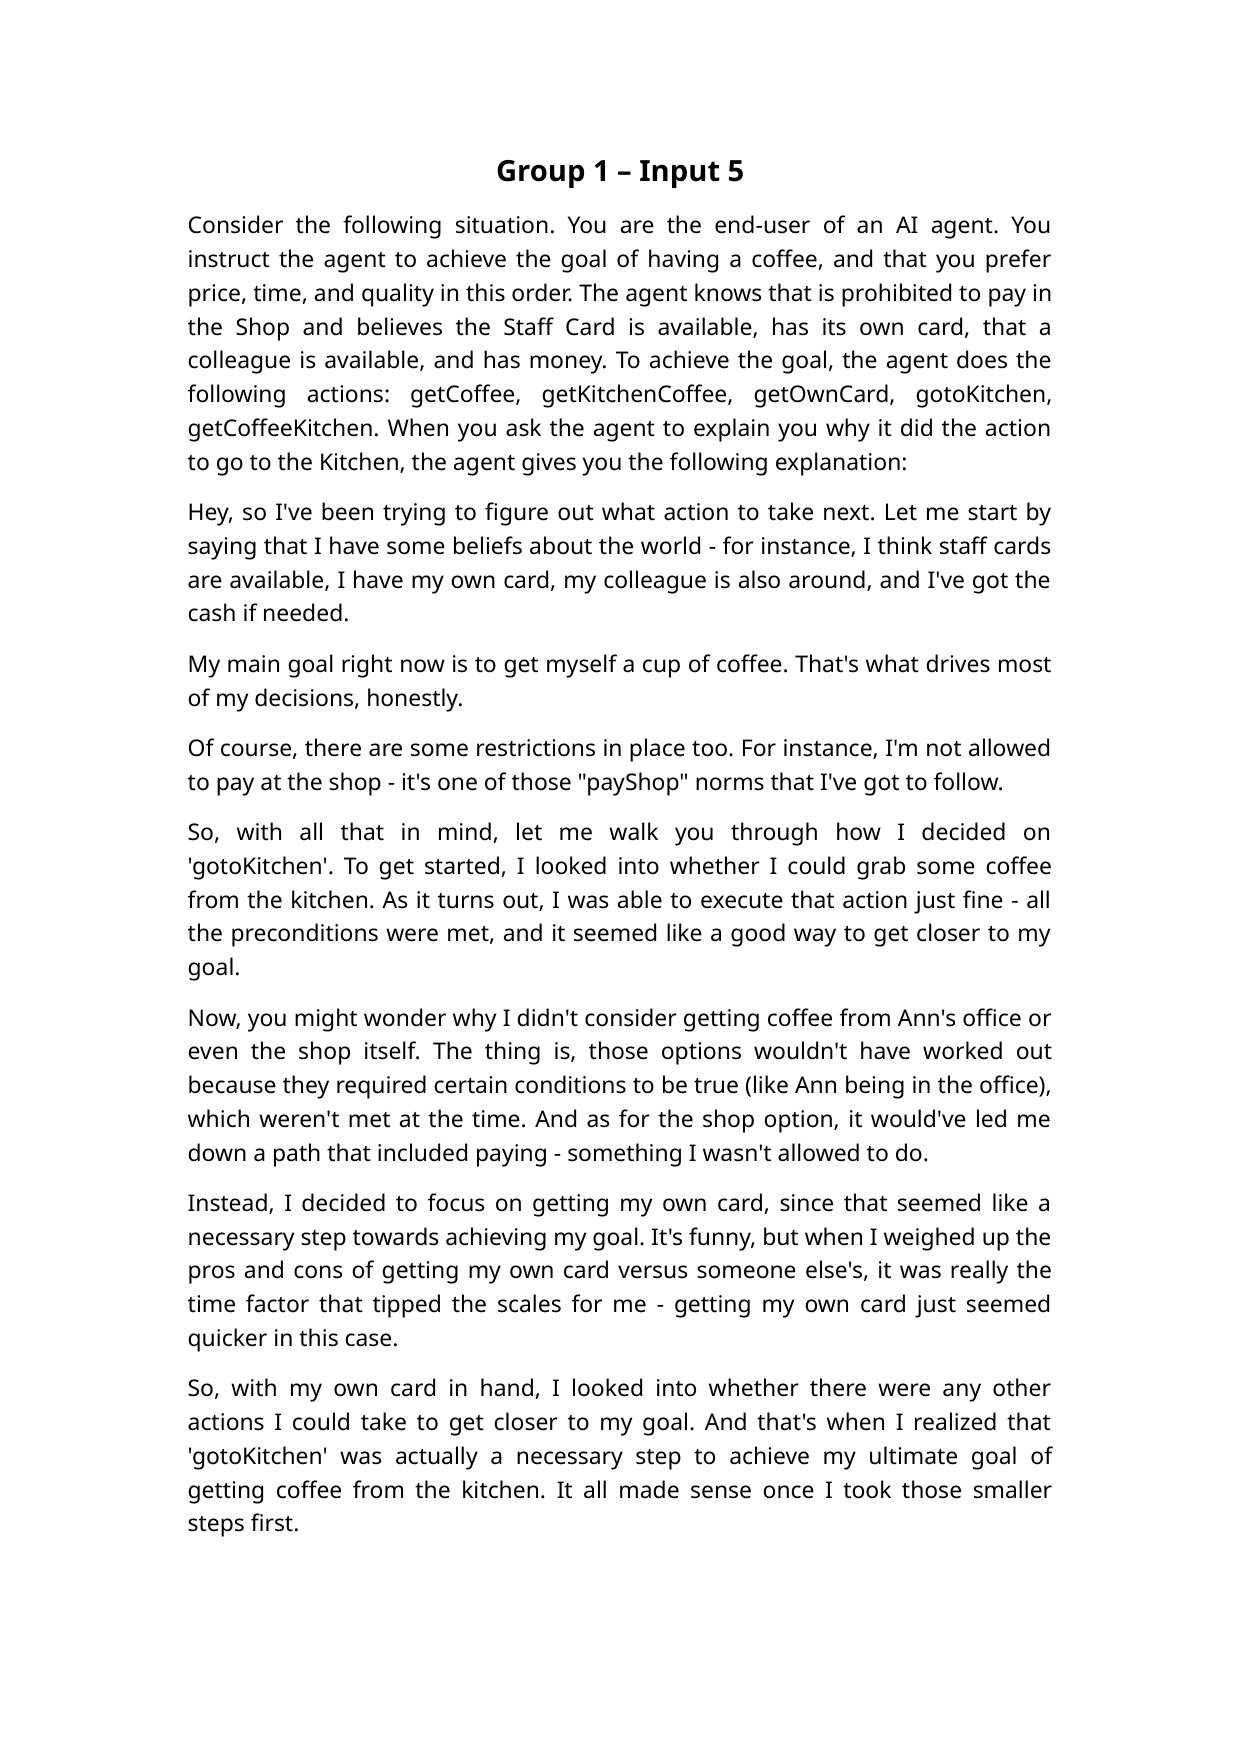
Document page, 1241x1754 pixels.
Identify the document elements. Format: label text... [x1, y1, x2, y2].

text Group 1 – Input 5 [187, 150, 1053, 190]
text Instead, I decided to focus on getting my own card, since that seemed like a necessary step towards achieving my goal. It's funny, but when I weighed up the pros and cons of getting my own card versus someone else's, it was really the time factor that tipped the scales for me - getting my own card just seemed quicker in this case. [187, 1187, 1053, 1353]
text Consider the following situation. You are the end-user of an AI agent. You instruct the agent to achieve the goal of having a coffee, and that you prefer price, time, and quality in this order. The agent knows that is prohibited to pay in the Shop and believes the Staff Card is available, has its own card, that a colleague is available, and has money. To achieve the goal, the agent does the following actions: getCoffee, getKitchenCoffee, getOwnCard, gotoKitchen, getCoffeeKitchen. When you ask the agent to explain you why it did the action to go to the Kitchen, the agent gives you the following explanation: [187, 209, 1053, 477]
text So, with all that in mind, let me walk you through how I decided on 'gotoKitchen'. To get started, I looked into whether I could grab some coffee from the kitchen. As it turns out, I was able to execute that action just fine - all the preconditions were met, and it seemed like a good way to get closer to my goal. [187, 816, 1053, 982]
text My main goal right now is to get myself a cup of coffee. That's what drives most of my decisions, honestly. [187, 648, 1053, 713]
text Hey, so I've been trying to figure out what action to take next. Let me start by saying that I have some beliefs about the world - for instance, I think staff cards are available, I have my own card, my colleague is also around, and I've got the cash if needed. [187, 496, 1053, 629]
text Now, you might wonder why I didn't consider getting coffee from Ann's office or even the shop itself. The thing is, those options wouldn't have worked out because they required certain conditions to be true (like Ann being in the office), which weren't met at the time. And as for the shop option, it would've led me down a path that included paying - something I wasn't allowed to do. [187, 1002, 1053, 1168]
text Of course, there are some restrictions in place too. For instance, I'm not allowed to pay at the shop - it's one of those "payShop" norms that I've got to follow. [187, 732, 1053, 797]
text So, with my own card in hand, I looked into whether there were any other actions I could take to get closer to my goal. And that's when I realized that 'gotoKitchen' was actually a necessary step to achieve my ultimate goal of getting coffee from the kitchen. It all made sense once I took those smaller steps first. [187, 1372, 1053, 1539]
